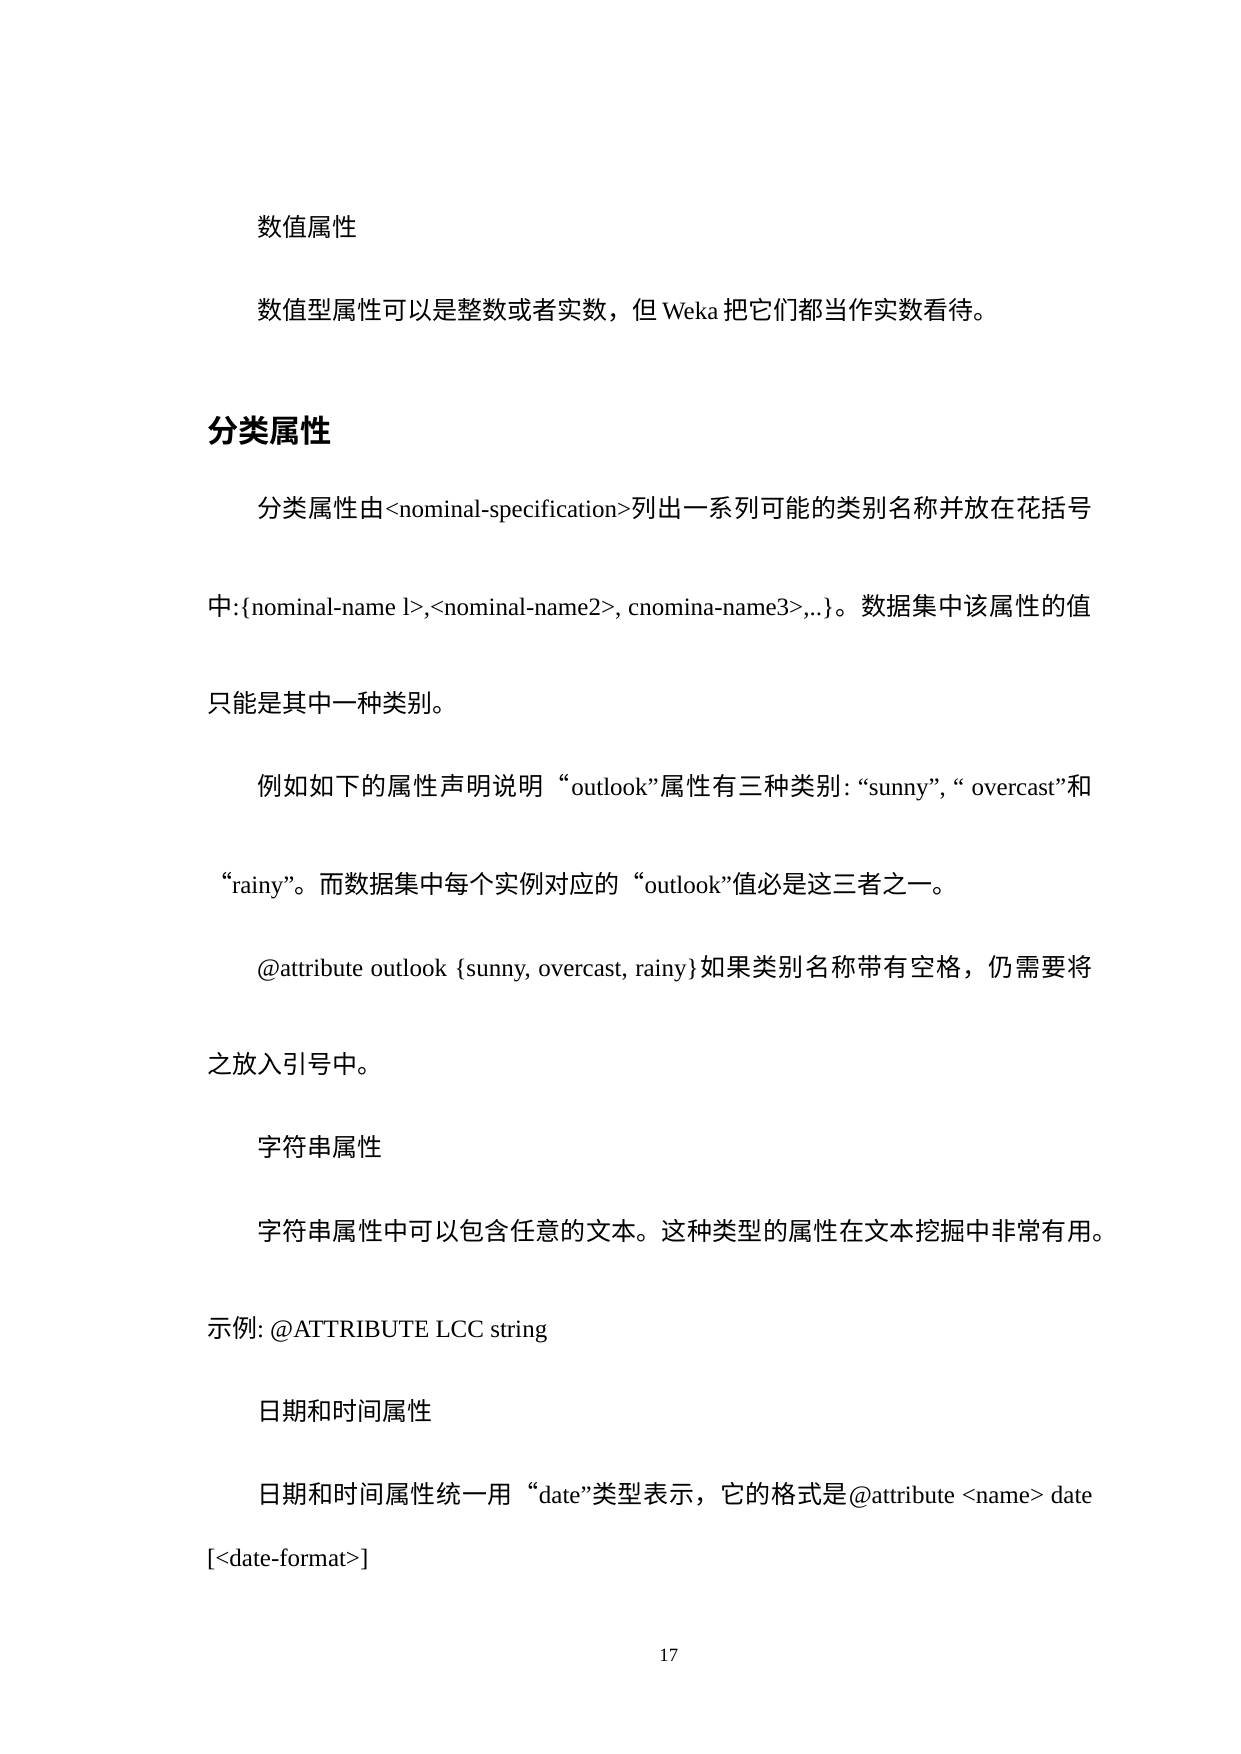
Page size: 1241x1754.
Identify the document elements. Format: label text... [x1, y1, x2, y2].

text 数值型属性可以是整数或者实数，但Weka把它们都当作实数看待。 [207, 276, 1092, 341]
text 字符串属性 [207, 1113, 1092, 1178]
text 分类属性由<nominal-specification>列出一系列可能的类别名称并放在花括号中:{nominal-name l>,<nominal-name2>, cnomina-name3>,..}。数据集中该属性的值只能是其中一种类别。 [207, 474, 1092, 734]
text 日期和时间属性统一用“date”类型表示，它的格式是@attribute <name> date [<date-format>] [207, 1460, 1092, 1574]
text 例如如下的属性声明说明“outlook”属性有三种类别: “sunny”, “ overcast”和“rainy”。而数据集中每个实例对应的“outlook”值必是这三者之一。 [207, 752, 1092, 915]
text 字符串属性中可以包含任意的文本。这种类型的属性在文本挖掘中非常有用。示例: @ATTRIBUTE LCC string [207, 1197, 1092, 1359]
text 数值属性 [207, 193, 1092, 258]
text @attribute outlook {sunny, overcast, rainy}如果类别名称带有空格，仍需要将之放入引号中。 [207, 933, 1092, 1095]
subtitle 分类属性 [207, 397, 1092, 462]
text 日期和时间属性 [207, 1377, 1092, 1442]
